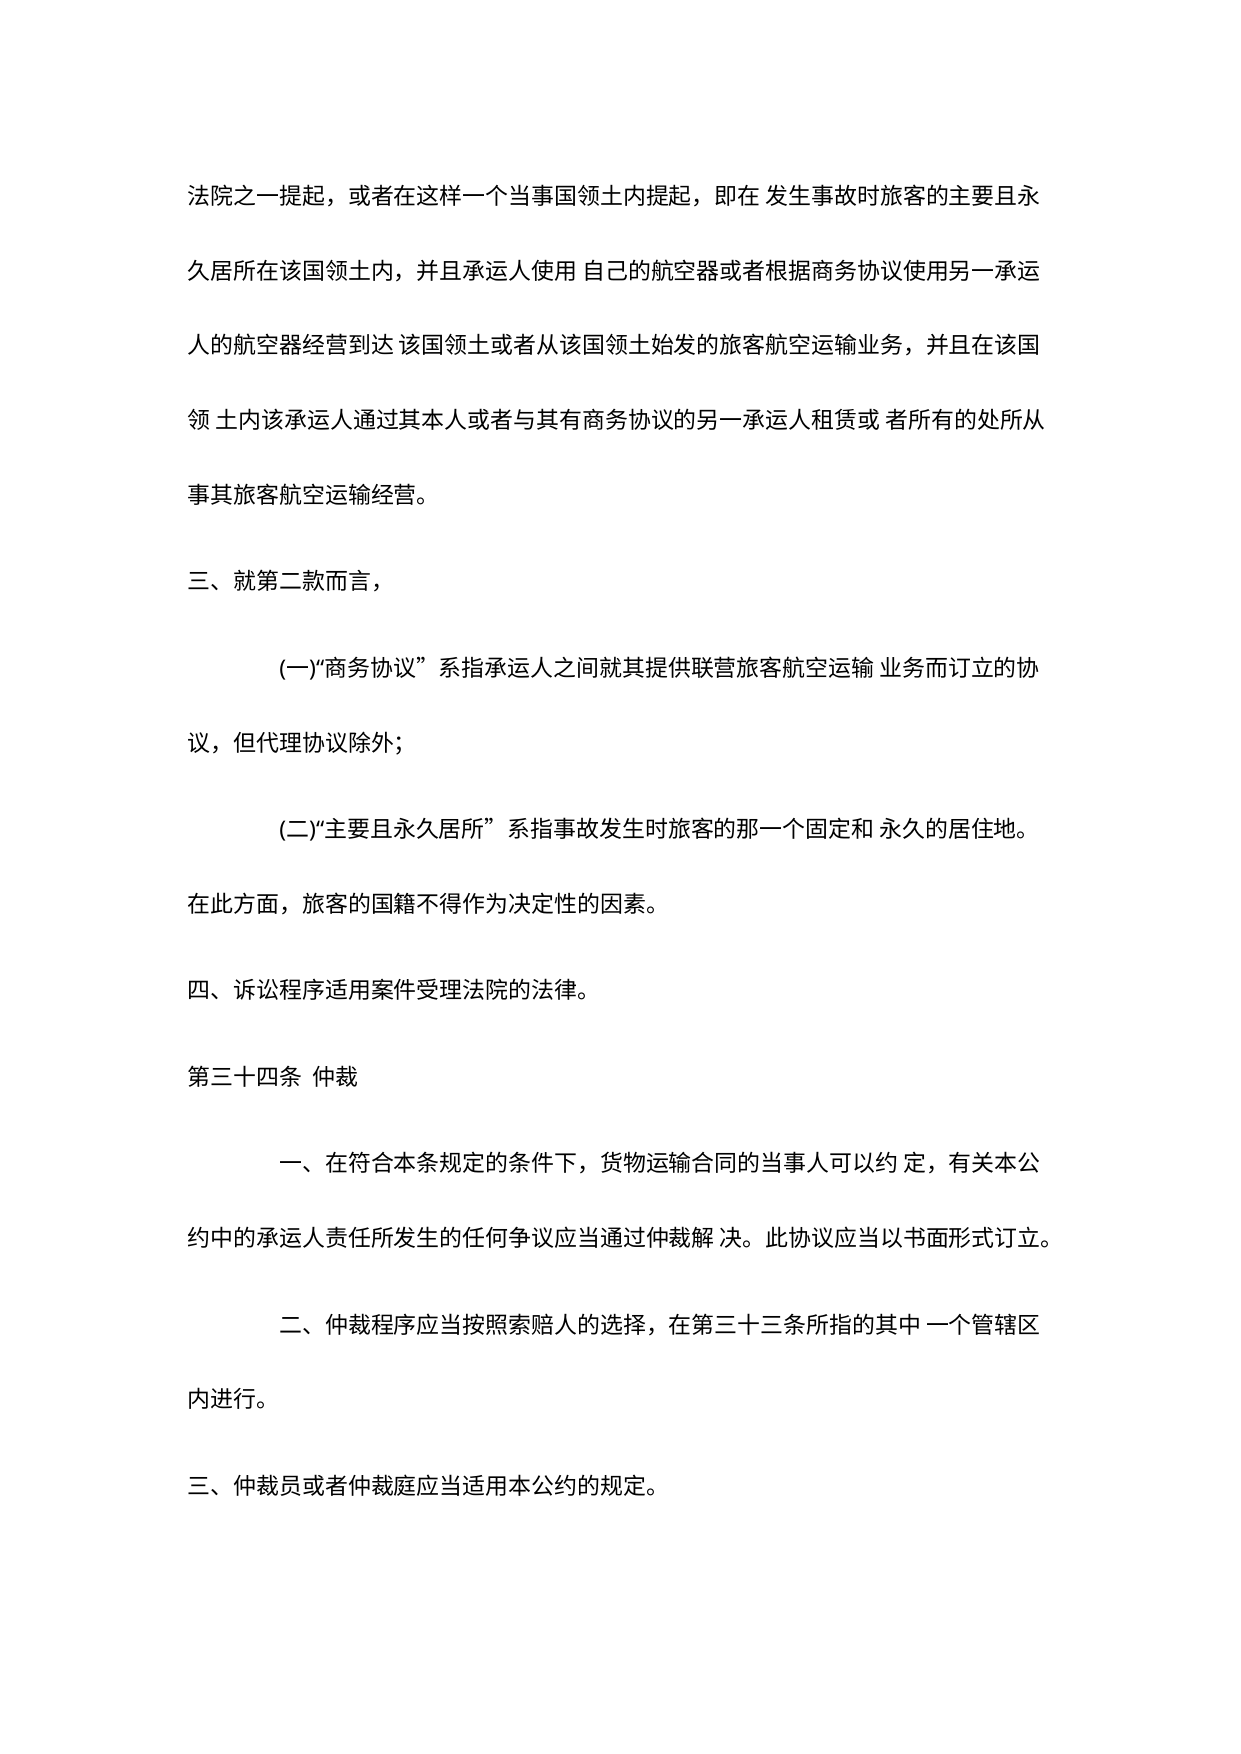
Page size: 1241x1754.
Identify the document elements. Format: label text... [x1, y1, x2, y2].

text (二)“主要且永久居所”系指事故发生时旅客的那一个固定和 永久的居住地。在此方面，旅客的国籍不得作为决定性的因素。 [187, 795, 1053, 935]
text 三、就第二款而言， [187, 547, 1053, 612]
text 三、仲裁员或者仲裁庭应当适用本公约的规定。 [187, 1452, 1053, 1517]
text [187, 162, 1053, 526]
text 四、诉讼程序适用案件受理法院的法律。 [187, 956, 1053, 1021]
text 二、仲裁程序应当按照索赔人的选择，在第三十三条所指的其中 一个管辖区内进行。 [187, 1291, 1053, 1430]
text 一、在符合本条规定的条件下，货物运输合同的当事人可以约 定，有关本公约中的承运人责任所发生的任何争议应当通过仲裁解 决。此协议应当以书面形式订立。 [187, 1129, 1053, 1269]
text 第三十四条 仲裁 [187, 1043, 1053, 1108]
text (一)“商务协议”系指承运人之间就其提供联营旅客航空运输 业务而订立的协议，但代理协议除外； [187, 634, 1053, 773]
